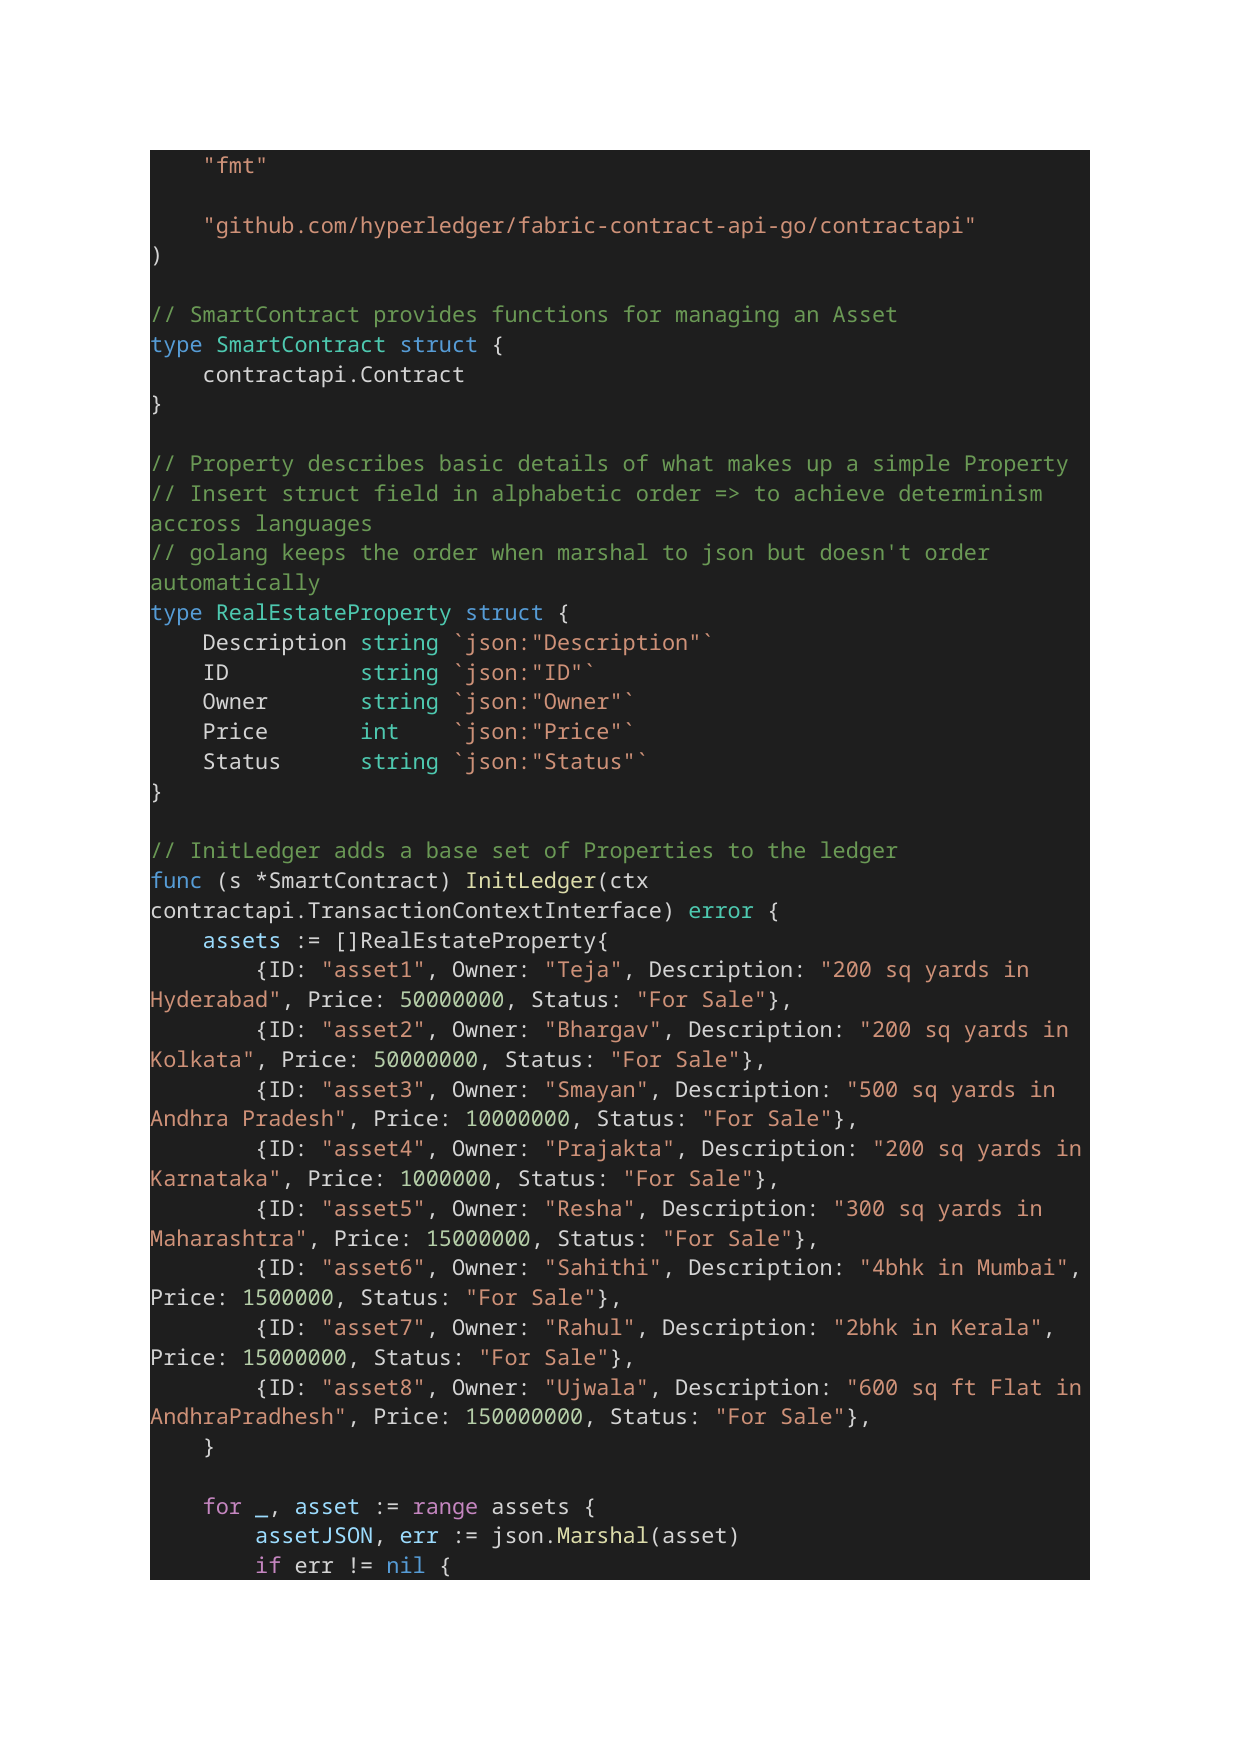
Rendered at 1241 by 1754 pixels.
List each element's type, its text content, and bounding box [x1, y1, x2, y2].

text {ID: "asset4", Owner: "Prajakta", Description: "200 sq yards in Karnataka", Price: 1000000, Status: "For Sale"}, [150, 1133, 1090, 1193]
text "fmt" [150, 150, 1090, 180]
text for _, asset := range assets { [150, 1491, 1090, 1520]
text // InitLedger adds a base set of Properties to the ledger [150, 835, 1090, 865]
text type SmartContract struct { [150, 329, 1090, 358]
text assets := []RealEstateProperty{ [150, 924, 1090, 954]
text } [150, 776, 1090, 805]
text {ID: "asset1", Owner: "Teja", Description: "200 sq yards in Hyderabad", Price: 50000000, Status: "For Sale"}, [150, 954, 1090, 1014]
text // Property describes basic details of what makes up a simple Property [150, 448, 1090, 478]
text {ID: "asset6", Owner: "Sahithi", Description: "4bhk in Mumbai", Price: 1500000, Status: "For Sale"}, [150, 1252, 1090, 1312]
text "github.com/hyperledger/fabric-contract-api-go/contractapi" [150, 209, 1090, 239]
text contractapi.Contract [150, 358, 1090, 388]
text Owner string `json:"Owner"` [150, 686, 1090, 716]
text {ID: "asset2", Owner: "Bhargav", Description: "200 sq yards in Kolkata", Price: 50000000, Status: "For Sale"}, [150, 1014, 1090, 1073]
text ID string `json:"ID"` [150, 656, 1090, 686]
text } [150, 1431, 1090, 1461]
text // Insert struct field in alphabetic order => to achieve determinism accross languages [150, 478, 1090, 537]
text {ID: "asset8", Owner: "Ujwala", Description: "600 sq ft Flat in AndhraPradhesh", Price: 150000000, Status: "For Sale"}, [150, 1371, 1090, 1431]
text Status string `json:"Status"` [150, 746, 1090, 776]
text func (s *SmartContract) InitLedger(ctx contractapi.TransactionContextInterface) error { [150, 865, 1090, 924]
text {ID: "asset5", Owner: "Resha", Description: "300 sq yards in Maharashtra", Price: 15000000, Status: "For Sale"}, [150, 1193, 1090, 1252]
text type RealEstateProperty struct { [150, 597, 1090, 627]
text } [150, 388, 1090, 418]
text Price int `json:"Price"` [150, 716, 1090, 746]
text Description string `json:"Description"` [150, 627, 1090, 656]
text ) [150, 239, 1090, 269]
text {ID: "asset7", Owner: "Rahul", Description: "2bhk in Kerala", Price: 15000000, Status: "For Sale"}, [150, 1312, 1090, 1371]
text // golang keeps the order when marshal to json but doesn't order automatically [150, 537, 1090, 597]
text if err != nil { [150, 1550, 1090, 1580]
text {ID: "asset3", Owner: "Smayan", Description: "500 sq yards in Andhra Pradesh", Price: 10000000, Status: "For Sale"}, [150, 1073, 1090, 1133]
text assetJSON, err := json.Marshal(asset) [150, 1520, 1090, 1550]
text // SmartContract provides functions for managing an Asset [150, 299, 1090, 329]
